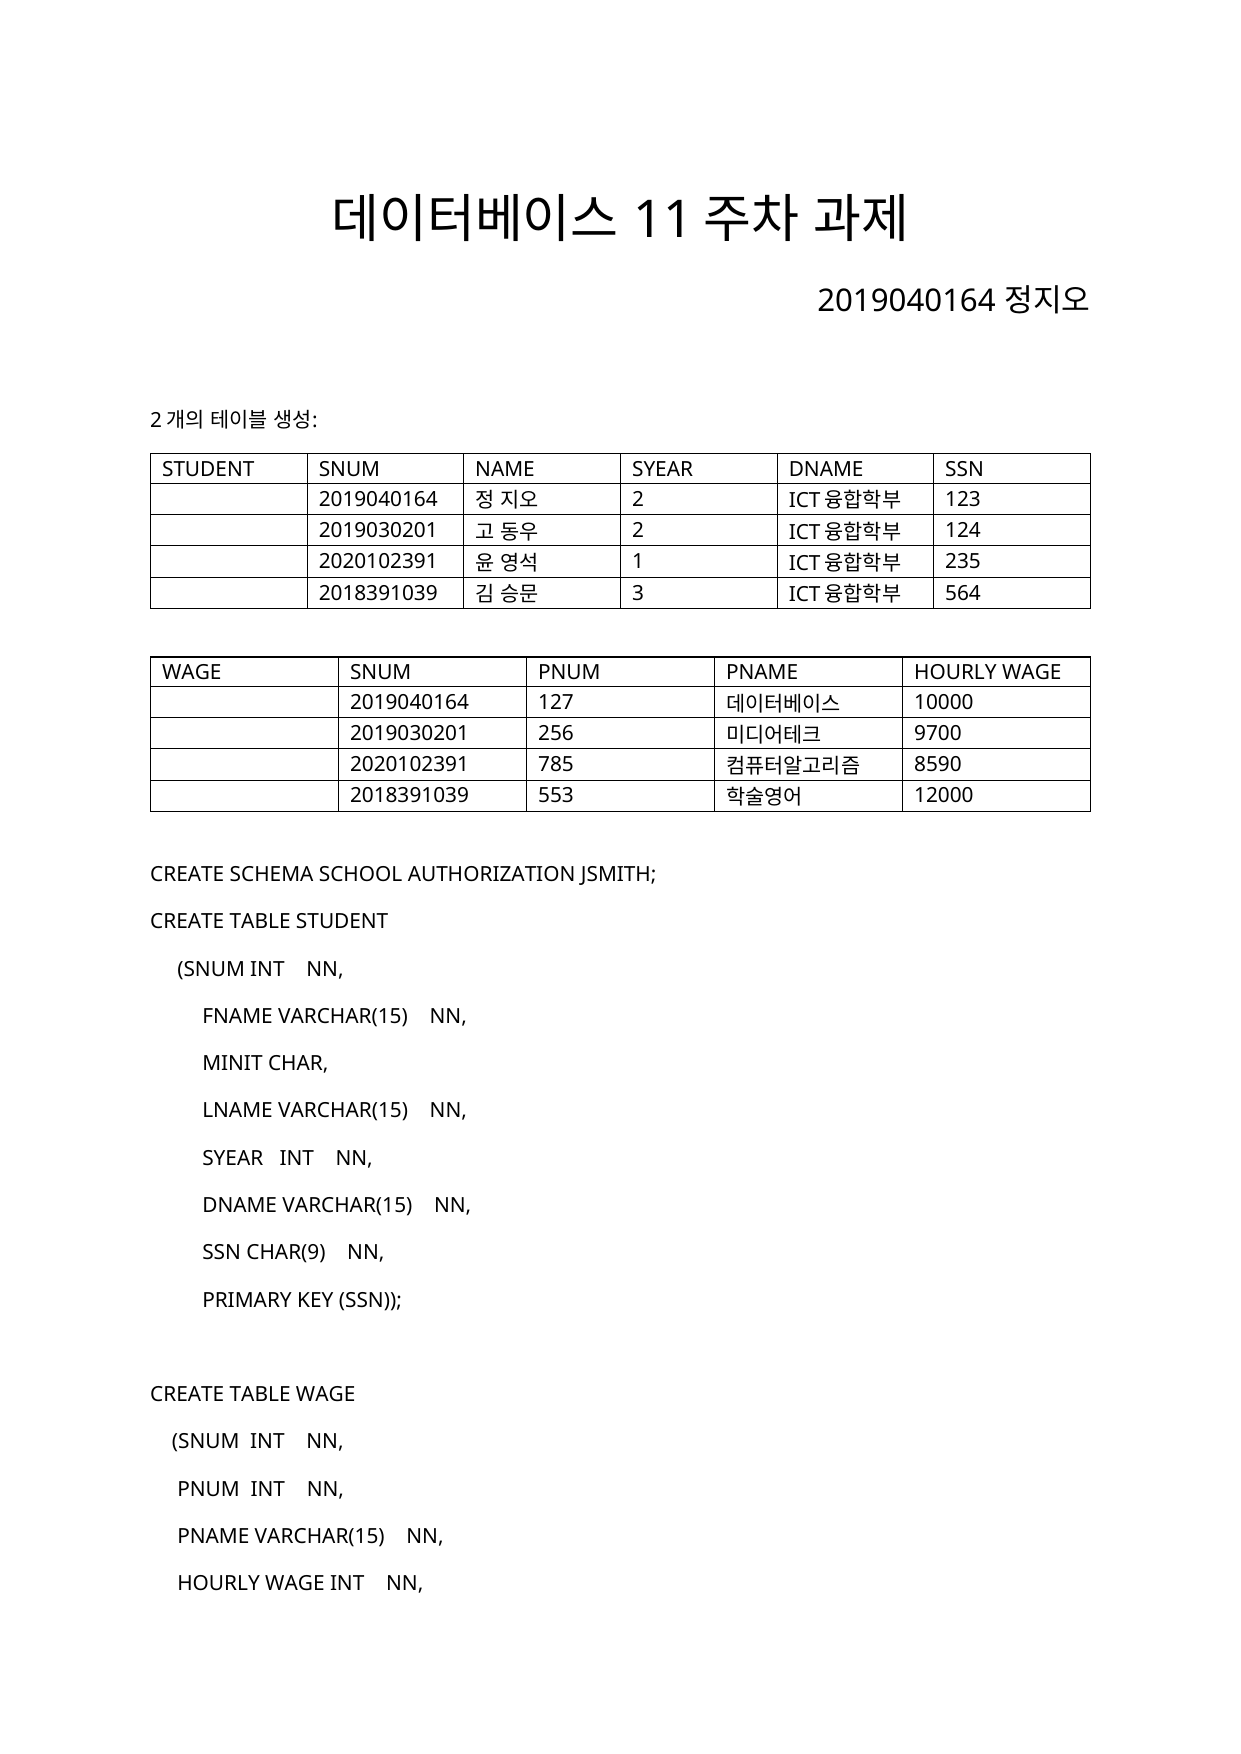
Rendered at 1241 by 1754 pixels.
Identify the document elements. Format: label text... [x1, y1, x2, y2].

table_cell 1 [621, 546, 777, 577]
text PRIMARY KEY (SSN)); [150, 1285, 1090, 1313]
table_header DNAME [778, 454, 933, 483]
table_cell 김 승문 [464, 578, 620, 608]
table_header STUDENT [151, 454, 307, 483]
text PNAME VARCHAR(15) NN, [150, 1521, 1090, 1550]
table_cell 2019040164 [339, 687, 526, 717]
table_header SYEAR [621, 454, 777, 483]
table_header PNAME [715, 658, 902, 686]
table_header HOURLY WAGE [903, 658, 1090, 686]
table_cell 정 지오 [464, 484, 620, 514]
table_cell 12000 [903, 781, 1090, 811]
text CREATE SCHEMA SCHOOL AUTHORIZATION JSMITH; [150, 859, 1090, 888]
table_cell 윤 영석 [464, 546, 620, 577]
table_cell 2018391039 [308, 578, 463, 608]
table_cell [151, 484, 307, 514]
table_header WAGE [151, 658, 338, 686]
table_cell 데이터베이스 [715, 687, 902, 717]
text CREATE TABLE STUDENT [150, 906, 1090, 935]
table_cell [151, 749, 338, 779]
table_cell [151, 578, 307, 608]
text SYEAR INT NN, [150, 1143, 1090, 1171]
text (SNUM INT NN, [150, 954, 1090, 982]
table_cell ICT융합학부 [778, 515, 933, 545]
table_cell 2019030201 [339, 718, 526, 748]
table_cell [151, 515, 307, 545]
text SSN CHAR(9) NN, [150, 1237, 1090, 1266]
table_cell 785 [527, 749, 714, 779]
table_cell 9700 [903, 718, 1090, 748]
table_header SNUM [308, 454, 463, 483]
table_header NAME [464, 454, 620, 483]
table_cell 2018391039 [339, 781, 526, 811]
text MINIT CHAR, [150, 1048, 1090, 1077]
table_cell [151, 687, 338, 717]
table_cell 2 [621, 515, 777, 545]
table_cell 256 [527, 718, 714, 748]
table_cell 553 [527, 781, 714, 811]
text FNAME VARCHAR(15) NN, [150, 1001, 1090, 1029]
table_cell ICT융합학부 [778, 484, 933, 514]
table_cell 2019030201 [308, 515, 463, 545]
table_cell 8590 [903, 749, 1090, 779]
table_cell 564 [934, 578, 1090, 608]
table_cell ICT융합학부 [778, 578, 933, 608]
table_cell 컴퓨터알고리즘 [715, 749, 902, 779]
text DNAME VARCHAR(15) NN, [150, 1190, 1090, 1219]
table_cell 고 동우 [464, 515, 620, 545]
table_cell ICT융합학부 [778, 546, 933, 577]
table_cell [151, 546, 307, 577]
text CREATE TABLE WAGE [150, 1379, 1090, 1408]
table_cell 미디어테크 [715, 718, 902, 748]
table_header SSN [934, 454, 1090, 483]
table_cell 123 [934, 484, 1090, 514]
text 2개의 테이블 생성: [150, 404, 1090, 434]
table_cell 10000 [903, 687, 1090, 717]
table_cell 2020102391 [308, 546, 463, 577]
table_cell [151, 718, 338, 748]
text HOURLY WAGE INT NN, [150, 1568, 1090, 1597]
text PNUM INT NN, [150, 1474, 1090, 1502]
table_cell 3 [621, 578, 777, 608]
table_cell 2019040164 [308, 484, 463, 514]
text LNAME VARCHAR(15) NN, [150, 1096, 1090, 1124]
table_cell [151, 781, 338, 811]
text (SNUM INT NN, [150, 1427, 1090, 1455]
table_header PNUM [527, 658, 714, 686]
table_header SNUM [339, 658, 526, 686]
table_cell 2020102391 [339, 749, 526, 779]
table_cell 235 [934, 546, 1090, 577]
table_cell 2 [621, 484, 777, 514]
table_cell 학술영어 [715, 781, 902, 811]
table_cell 124 [934, 515, 1090, 545]
text 데이터베이스 11주차 과제 [150, 177, 1090, 253]
table_cell 127 [527, 687, 714, 717]
text 2019040164 정지오 [150, 276, 1090, 321]
